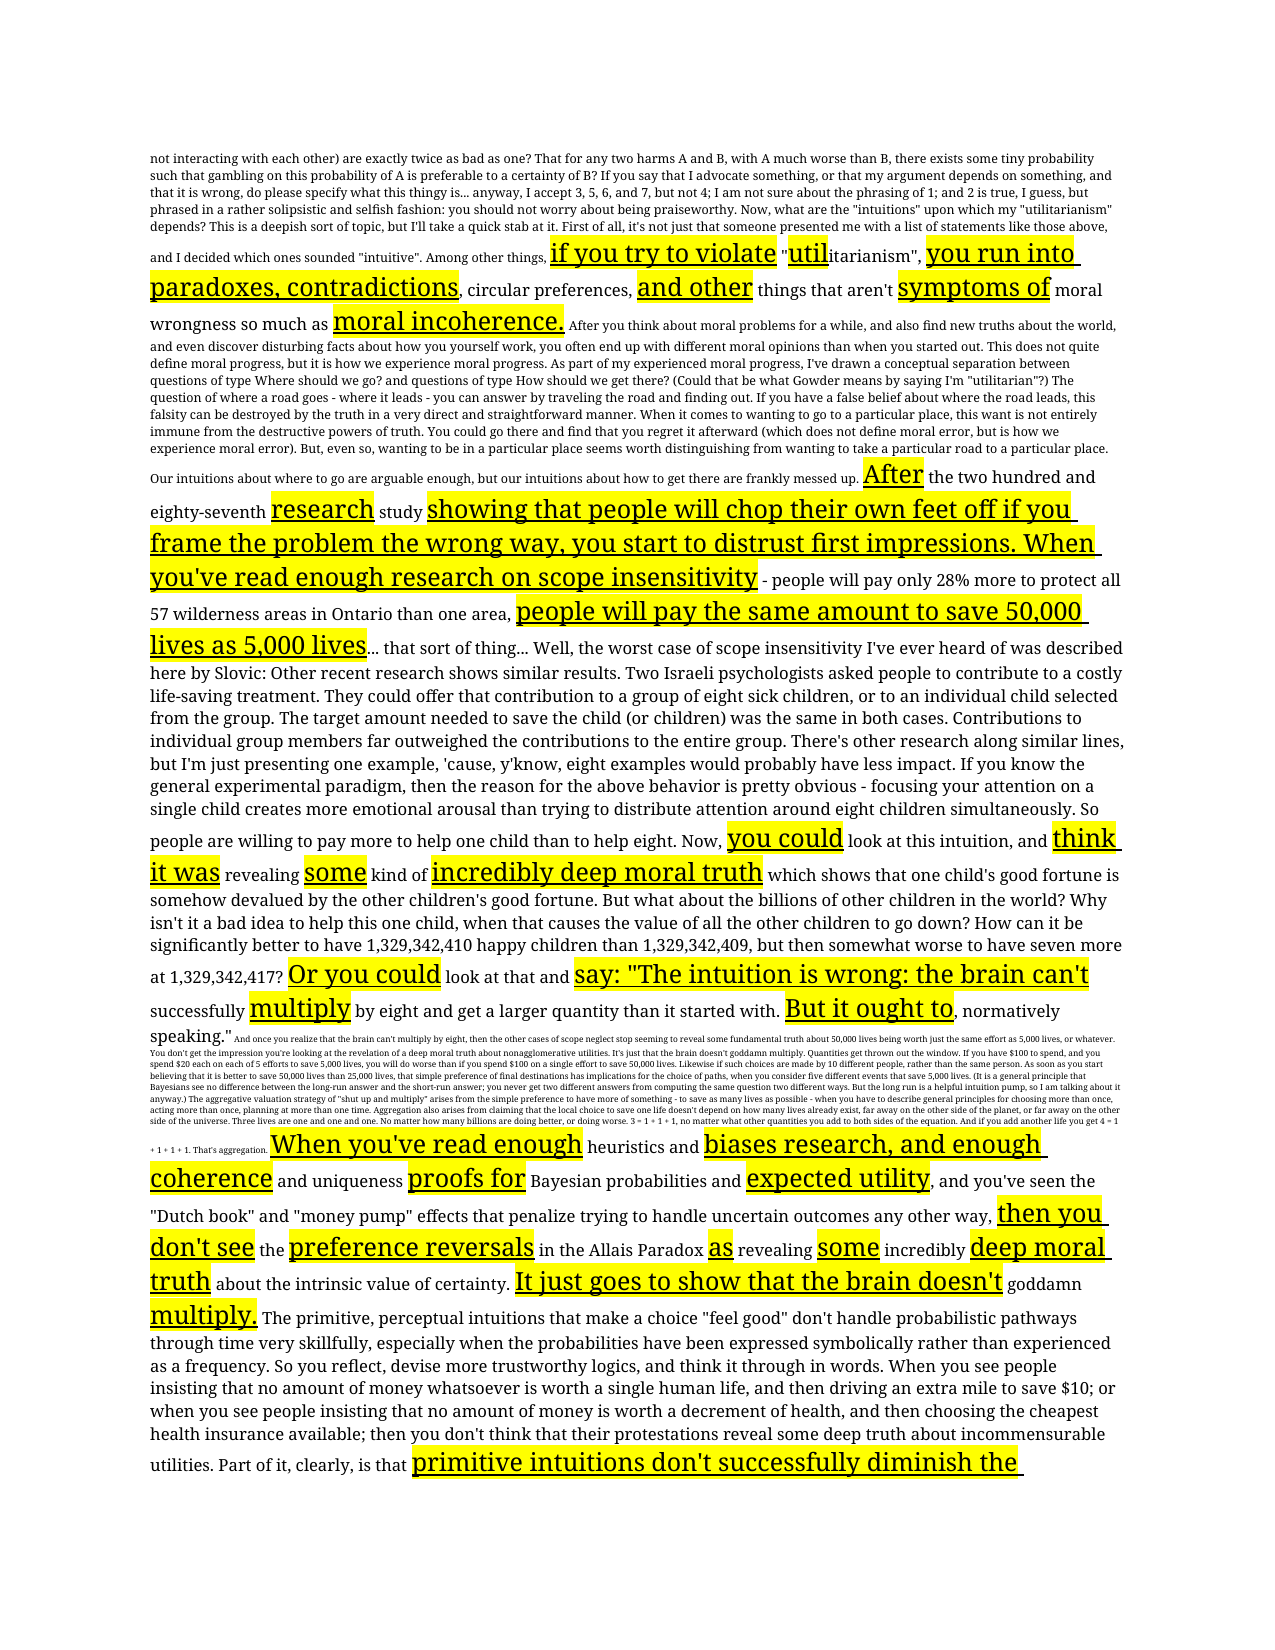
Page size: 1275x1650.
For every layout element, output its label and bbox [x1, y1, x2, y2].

text [150, 150, 1125, 1479]
